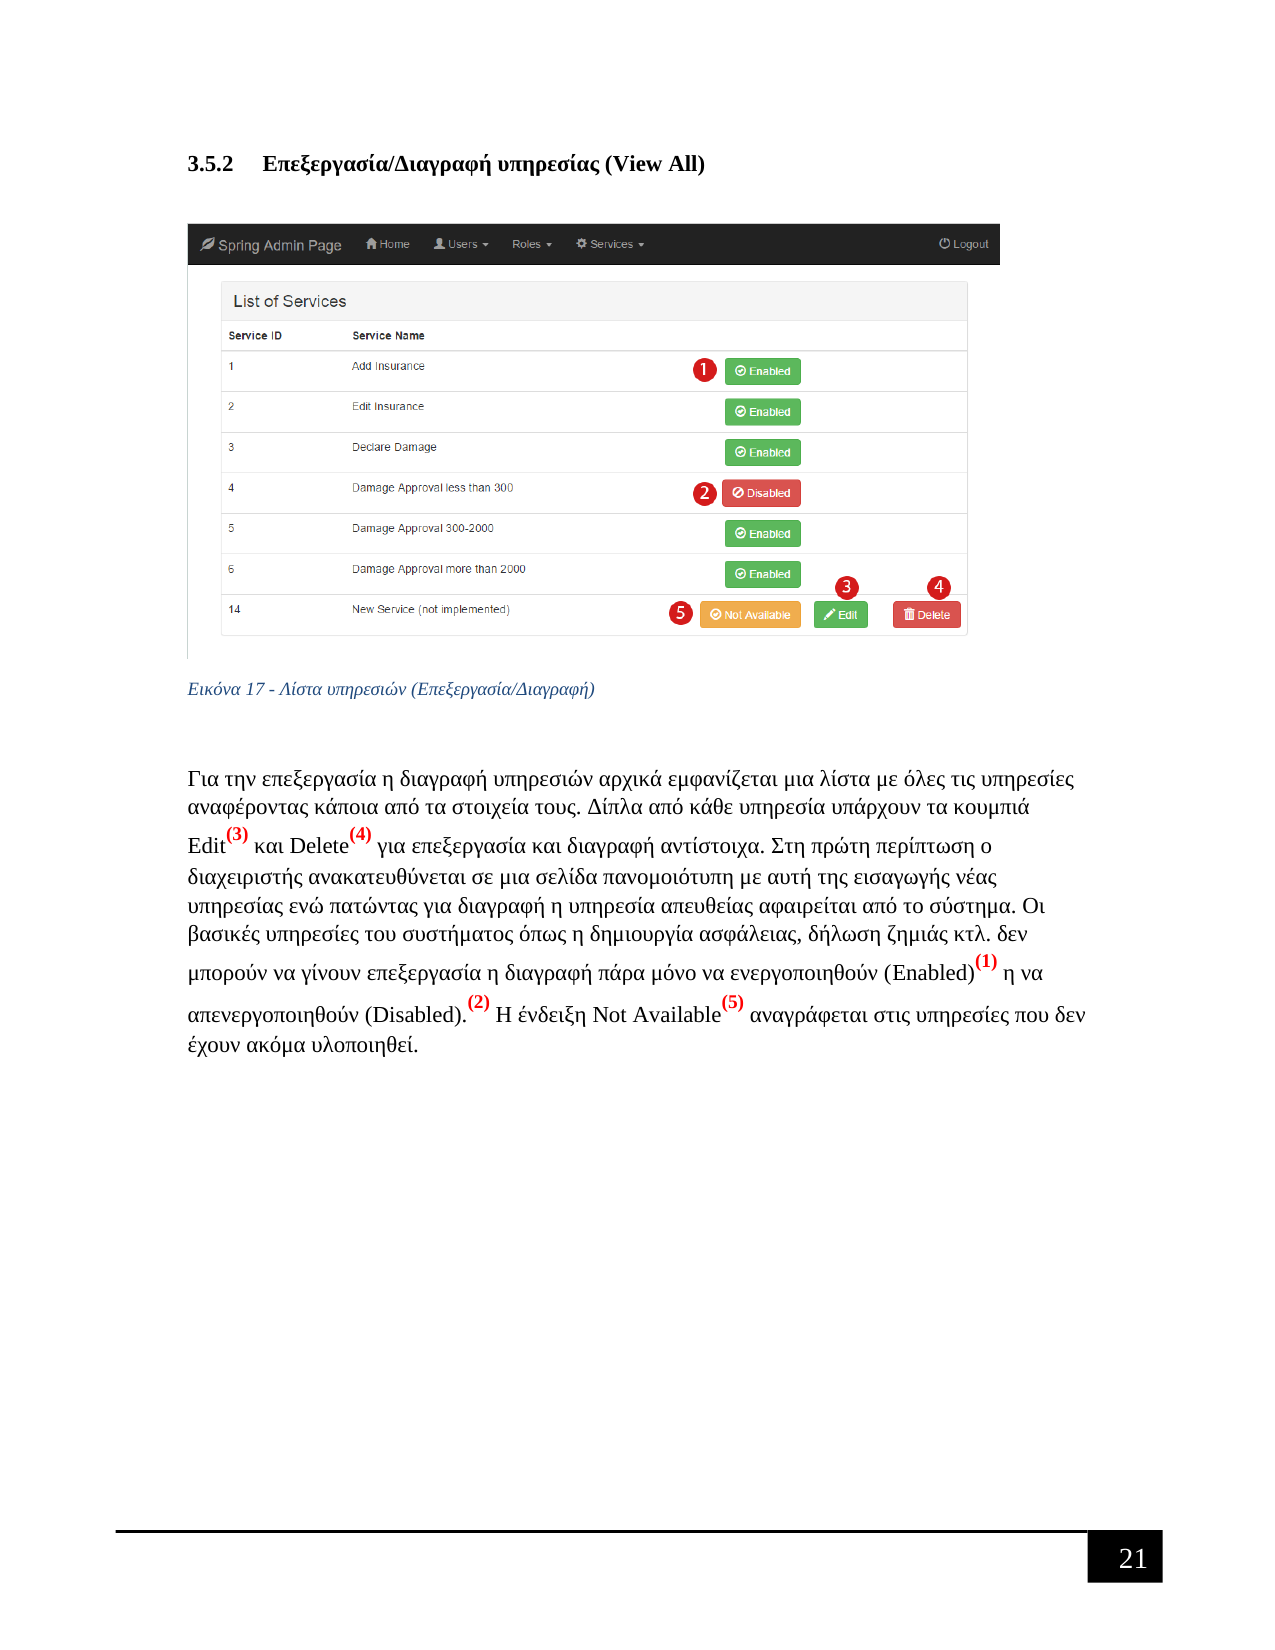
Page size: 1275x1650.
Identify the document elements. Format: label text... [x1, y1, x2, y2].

subtitle Επεξεργασία/Διαγραφή υπηρεσίας (View All) [187, 150, 1087, 176]
text Για την επεξεργασία η διαγραφή υπηρεσιών αρχικά εμφανίζεται μια λίστα με όλες τις υπηρεσίες αναφέροντας κάποια από τα στοιχεία τους. Δίπλα από κάθε υπηρεσία υπάρχουν τα κουμπιά Edit(3) και Delete(4) για επεξεργασία και διαγραφή αντίστοιχα. Στη πρώτη περίπτωση ο διαχειριστής ανακατευθύνεται σε μια σελίδα πανομοιότυπη με αυτή της εισαγωγής νέας υπηρεσίας ενώ πατώντας για διαγραφή η υπηρεσία απευθείας αφαιρείται από το σύστημα. Οι βασικές υπηρεσίες του συστήματος όπως η δημιουργία ασφάλειας, δήλωση ζημιάς κτλ. δεν μπορούν να γίνουν επεξεργασία η διαγραφή πάρα μόνο να ενεργοποιηθούν (Enabled)(1) η να απενεργοποιηθούν (Disabled).(2) Η ένδειξη Not Available(5) αναγράφεται στις υπηρεσίες που δεν έχουν ακόμα υλοποιηθεί. [187, 765, 1087, 1058]
picture [187, 223, 1000, 659]
